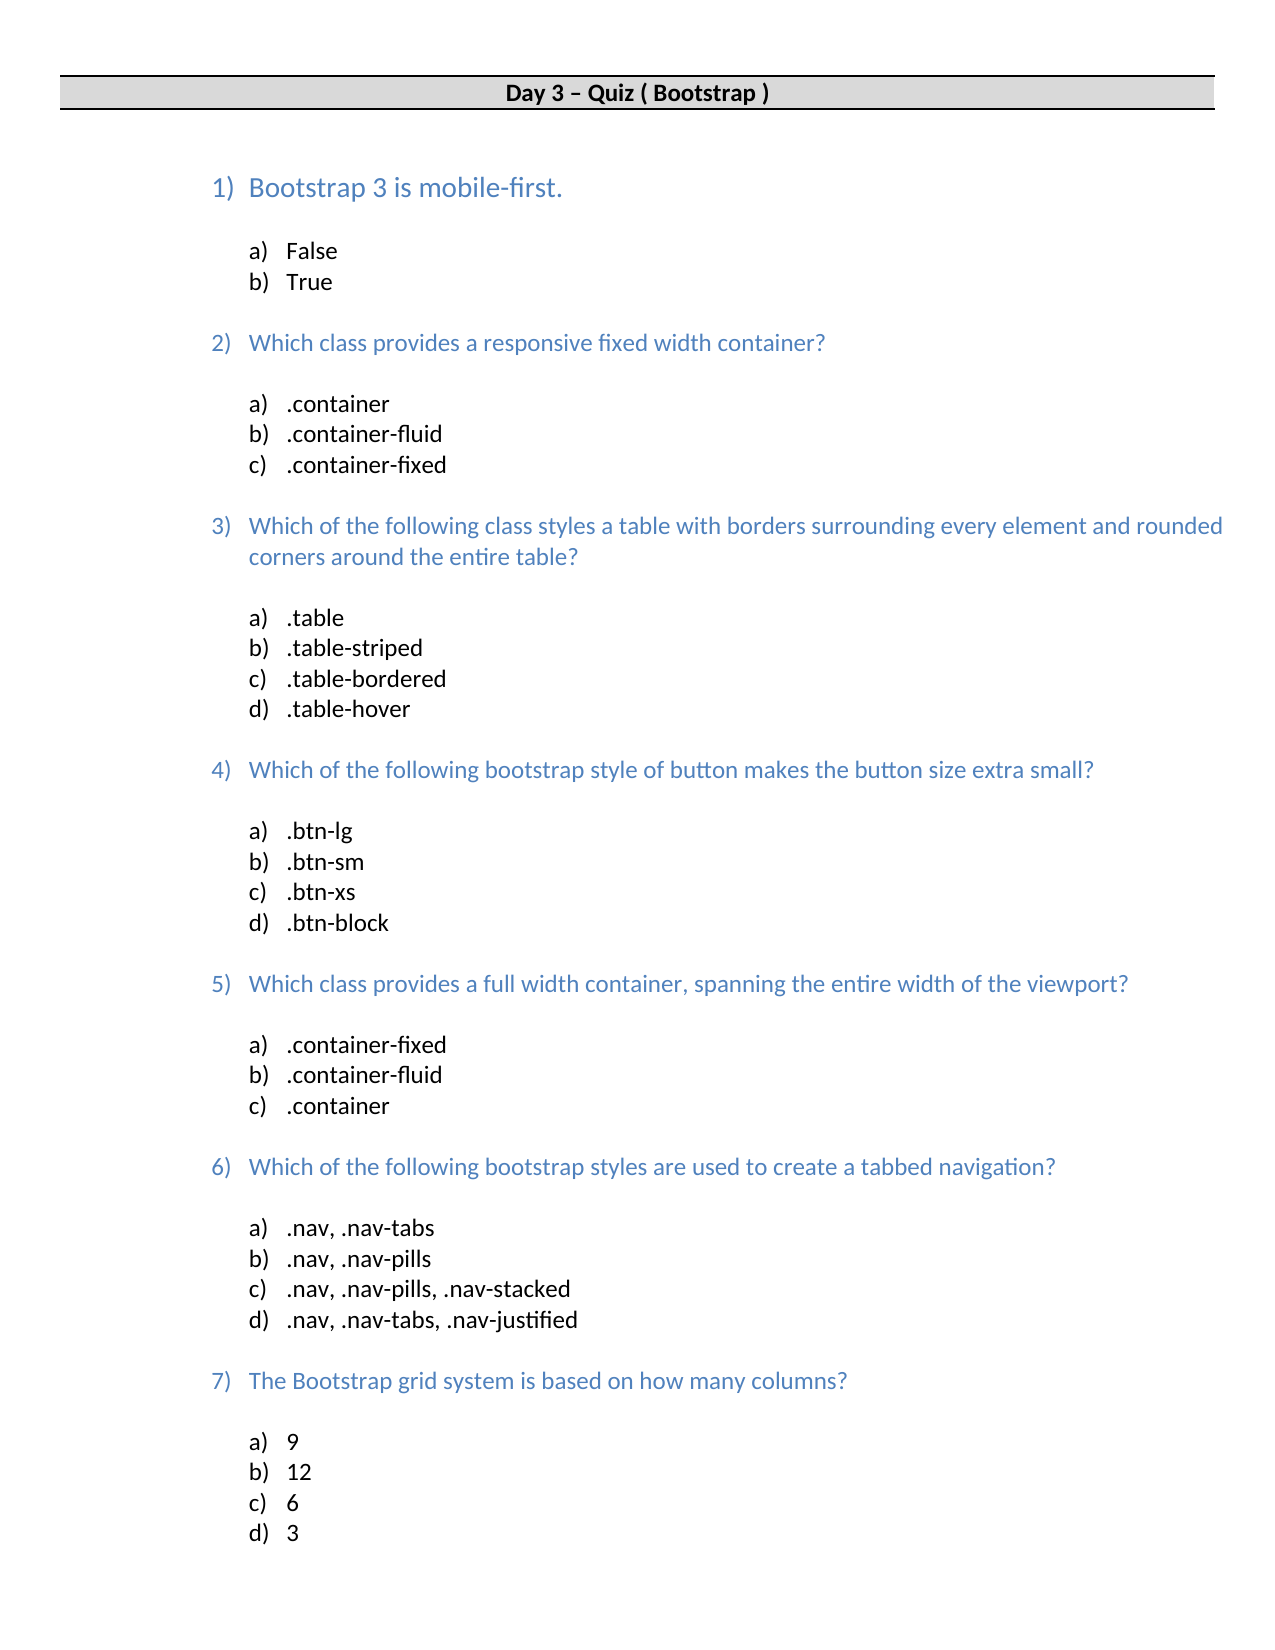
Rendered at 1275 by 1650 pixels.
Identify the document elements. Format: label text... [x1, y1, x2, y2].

list .container-fixed [249, 1029, 1245, 1059]
list .container [249, 388, 1245, 419]
list .nav, .nav-tabs [249, 1212, 1245, 1243]
table_header Day 3 – Quiz ( Bootstrap ) [60, 77, 1214, 108]
list .container-fixed [249, 449, 1245, 480]
list .table [249, 602, 1245, 632]
list Which class provides a full width container, spanning the entire width of the viewport? [211, 968, 1245, 998]
list .container-fluid [249, 1059, 1245, 1090]
list Which of the following bootstrap styles are used to create a tabbed navigation? [211, 1151, 1245, 1182]
list Which of the following bootstrap style of button makes the button size extra small? [211, 754, 1245, 785]
list .container [249, 1090, 1245, 1121]
list .btn-block [249, 907, 1245, 937]
list .table-bordered [249, 663, 1245, 693]
list .table-hover [249, 693, 1245, 724]
list Which of the following class styles a table with borders surrounding every element and rounded corners around the entire table? [211, 510, 1245, 571]
list .btn-lg [249, 815, 1245, 846]
list .container-fluid [249, 419, 1245, 449]
list .nav, .nav-tabs, .nav-justified [249, 1304, 1245, 1334]
list Bootstrap 3 is mobile-first. [211, 169, 1245, 205]
list 12 [249, 1456, 1245, 1487]
list .nav, .nav-pills, .nav-stacked [249, 1273, 1245, 1304]
list 9 [249, 1426, 1245, 1456]
list .table-striped [249, 632, 1245, 663]
list .nav, .nav-pills [249, 1243, 1245, 1273]
list .btn-xs [249, 876, 1245, 907]
list Which class provides a responsive fixed width container? [211, 327, 1245, 358]
list The Bootstrap grid system is based on how many columns? [211, 1365, 1245, 1395]
list True [249, 266, 1245, 297]
list False [249, 236, 1245, 266]
list 6 [249, 1487, 1245, 1517]
list .btn-sm [249, 846, 1245, 876]
list 3 [249, 1517, 1245, 1548]
